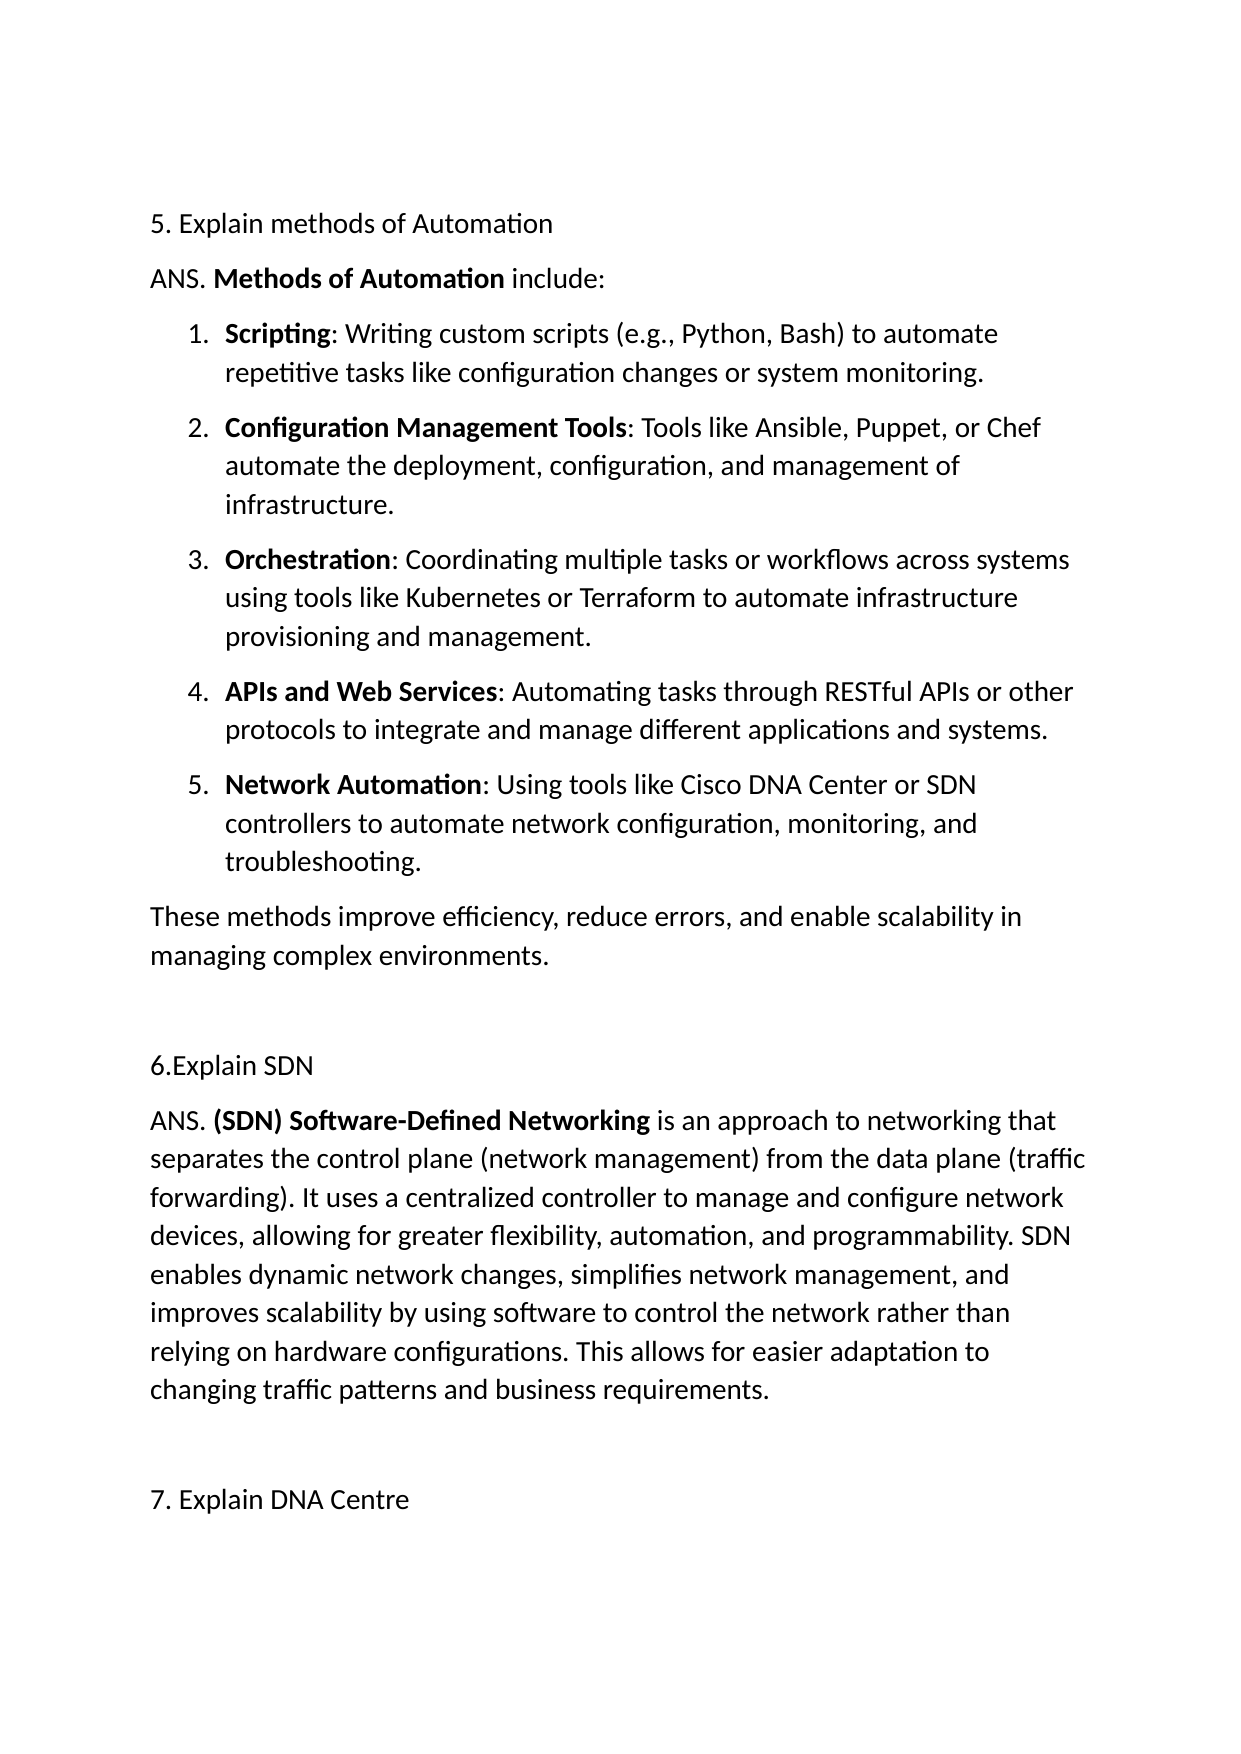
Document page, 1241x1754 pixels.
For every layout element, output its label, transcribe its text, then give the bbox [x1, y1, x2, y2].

list Orchestration: Coordinating multiple tasks or workflows across systems using tools like Kubernetes or Terraform to automate infrastructure provisioning and management. [187, 541, 1090, 653]
list Scripting: Writing custom scripts (e.g., Python, Bash) to automate repetitive tasks like configuration changes or system monitoring. [187, 315, 1090, 389]
text 7. Explain DNA Centre [150, 1481, 1090, 1517]
list Configuration Management Tools: Tools like Ansible, Puppet, or Chef automate the deployment, configuration, and management of infrastructure. [187, 409, 1090, 521]
text ANS. Methods of Automation include: [150, 260, 1090, 296]
list Network Automation: Using tools like Cisco DNA Center or SDN controllers to automate network configuration, monitoring, and troubleshooting. [187, 766, 1090, 879]
text 6.Explain SDN [150, 1047, 1090, 1083]
text ANS. (SDN) Software-Defined Networking is an approach to networking that separates the control plane (network management) from the data plane (traffic forwarding). It uses a centralized controller to manage and configure network devices, allowing for greater flexibility, automation, and programmability. SDN enables dynamic network changes, simplifies network management, and improves scalability by using software to control the network rather than relying on hardware configurations. This allows for easier adaptation to changing traffic patterns and business requirements. [150, 1102, 1090, 1407]
text 5. Explain methods of Automation [150, 205, 1090, 241]
list APIs and Web Services: Automating tasks through RESTful APIs or other protocols to integrate and manage different applications and systems. [187, 673, 1090, 747]
text These methods improve efficiency, reduce errors, and enable scalability in managing complex environments. [150, 898, 1090, 972]
